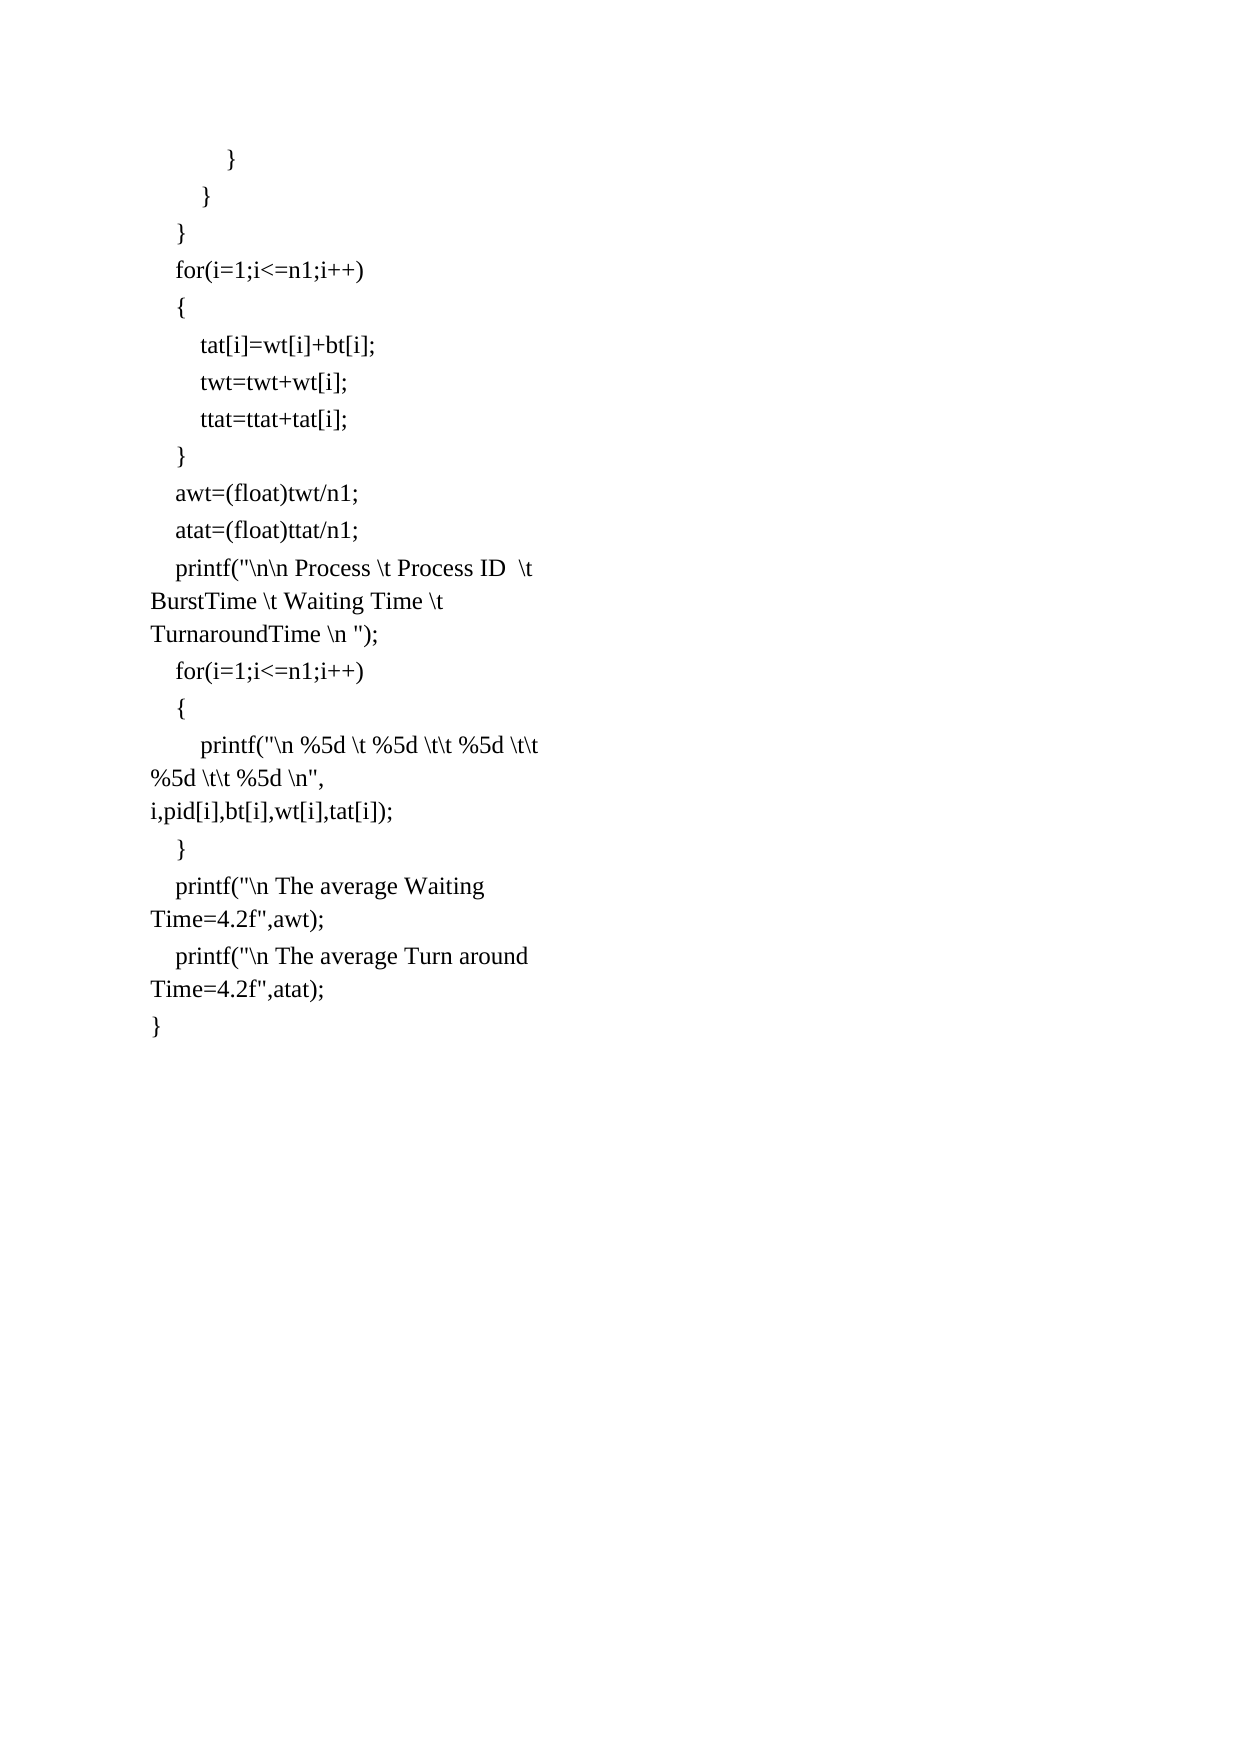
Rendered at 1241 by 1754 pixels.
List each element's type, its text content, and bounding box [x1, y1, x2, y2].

text tat[i]=wt[i]+bt[i]; [150, 330, 562, 358]
text } [150, 181, 562, 210]
text } [150, 218, 562, 247]
text printf("\n %5d \t %5d \t\t %5d \t\t %5d \t\t %5d \n", i,pid[i],bt[i],wt[i],tat[i]); [150, 730, 562, 825]
text ttat=ttat+tat[i]; [150, 404, 562, 433]
text twt=twt+wt[i]; [150, 367, 562, 396]
text { [150, 292, 562, 321]
text for(i=1;i<=n1;i++) [150, 656, 562, 685]
text { [150, 693, 562, 722]
text printf("\n The average Waiting Time=4.2f",awt); [150, 871, 562, 933]
text awt=(float)twt/n1; [150, 478, 562, 507]
text printf("\n The average Turn around Time=4.2f",atat); [150, 941, 562, 1003]
text for(i=1;i<=n1;i++) [150, 255, 562, 284]
text } [150, 1011, 562, 1040]
text } [150, 144, 562, 172]
text printf("\n\n Process \t Process ID \t BurstTime \t Waiting Time \t TurnaroundTime \n "); [150, 553, 562, 648]
text } [150, 441, 562, 470]
text } [150, 834, 562, 862]
text atat=(float)ttat/n1; [150, 516, 562, 544]
